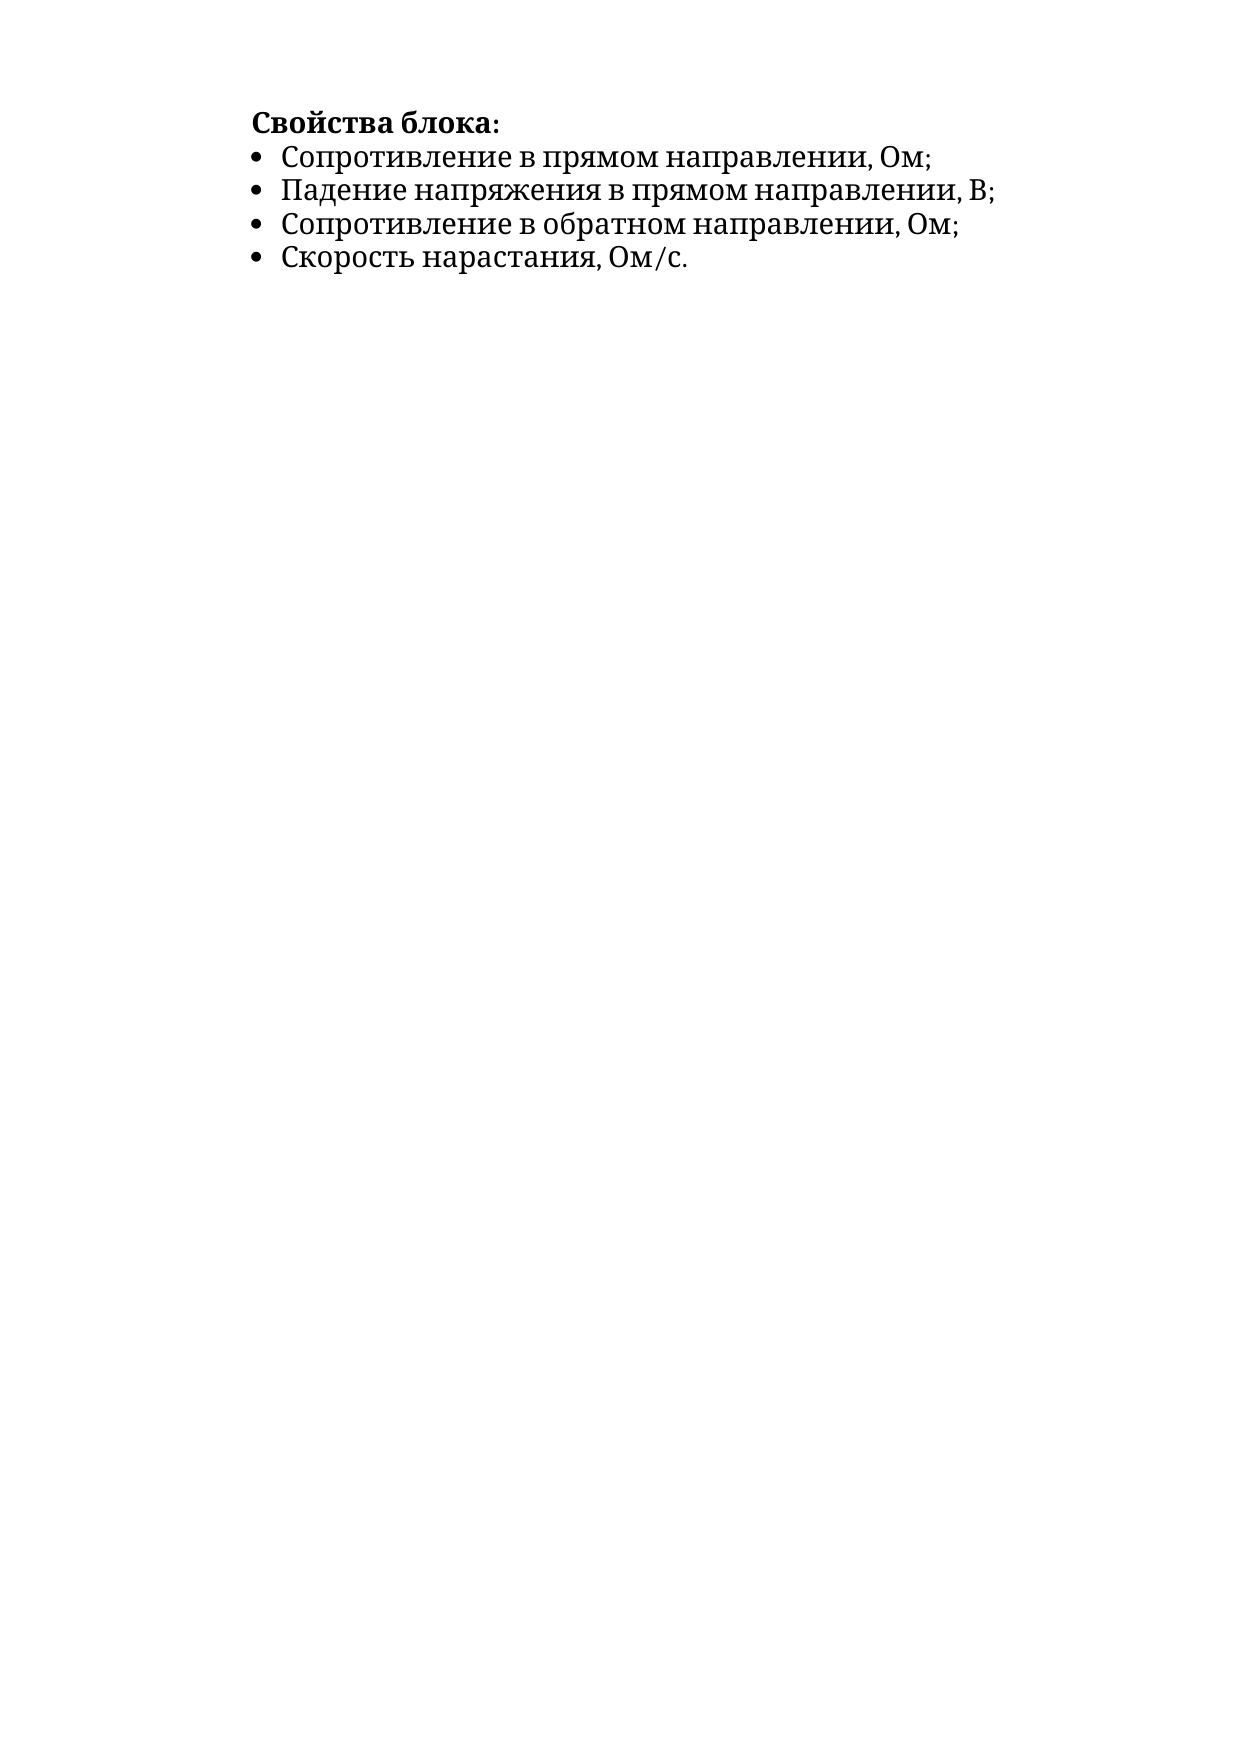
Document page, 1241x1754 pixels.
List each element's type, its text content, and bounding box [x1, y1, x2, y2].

list Скорость нарастания, Ом/с. [251, 241, 1181, 275]
list Падение напряжения в прямом направлении, В; [251, 174, 1181, 208]
list Сопротивление в обратном направлении, Ом; [251, 208, 1181, 241]
list Сопротивление в прямом направлении, Ом; [251, 141, 1181, 174]
text Свойства блока: [177, 107, 1181, 141]
